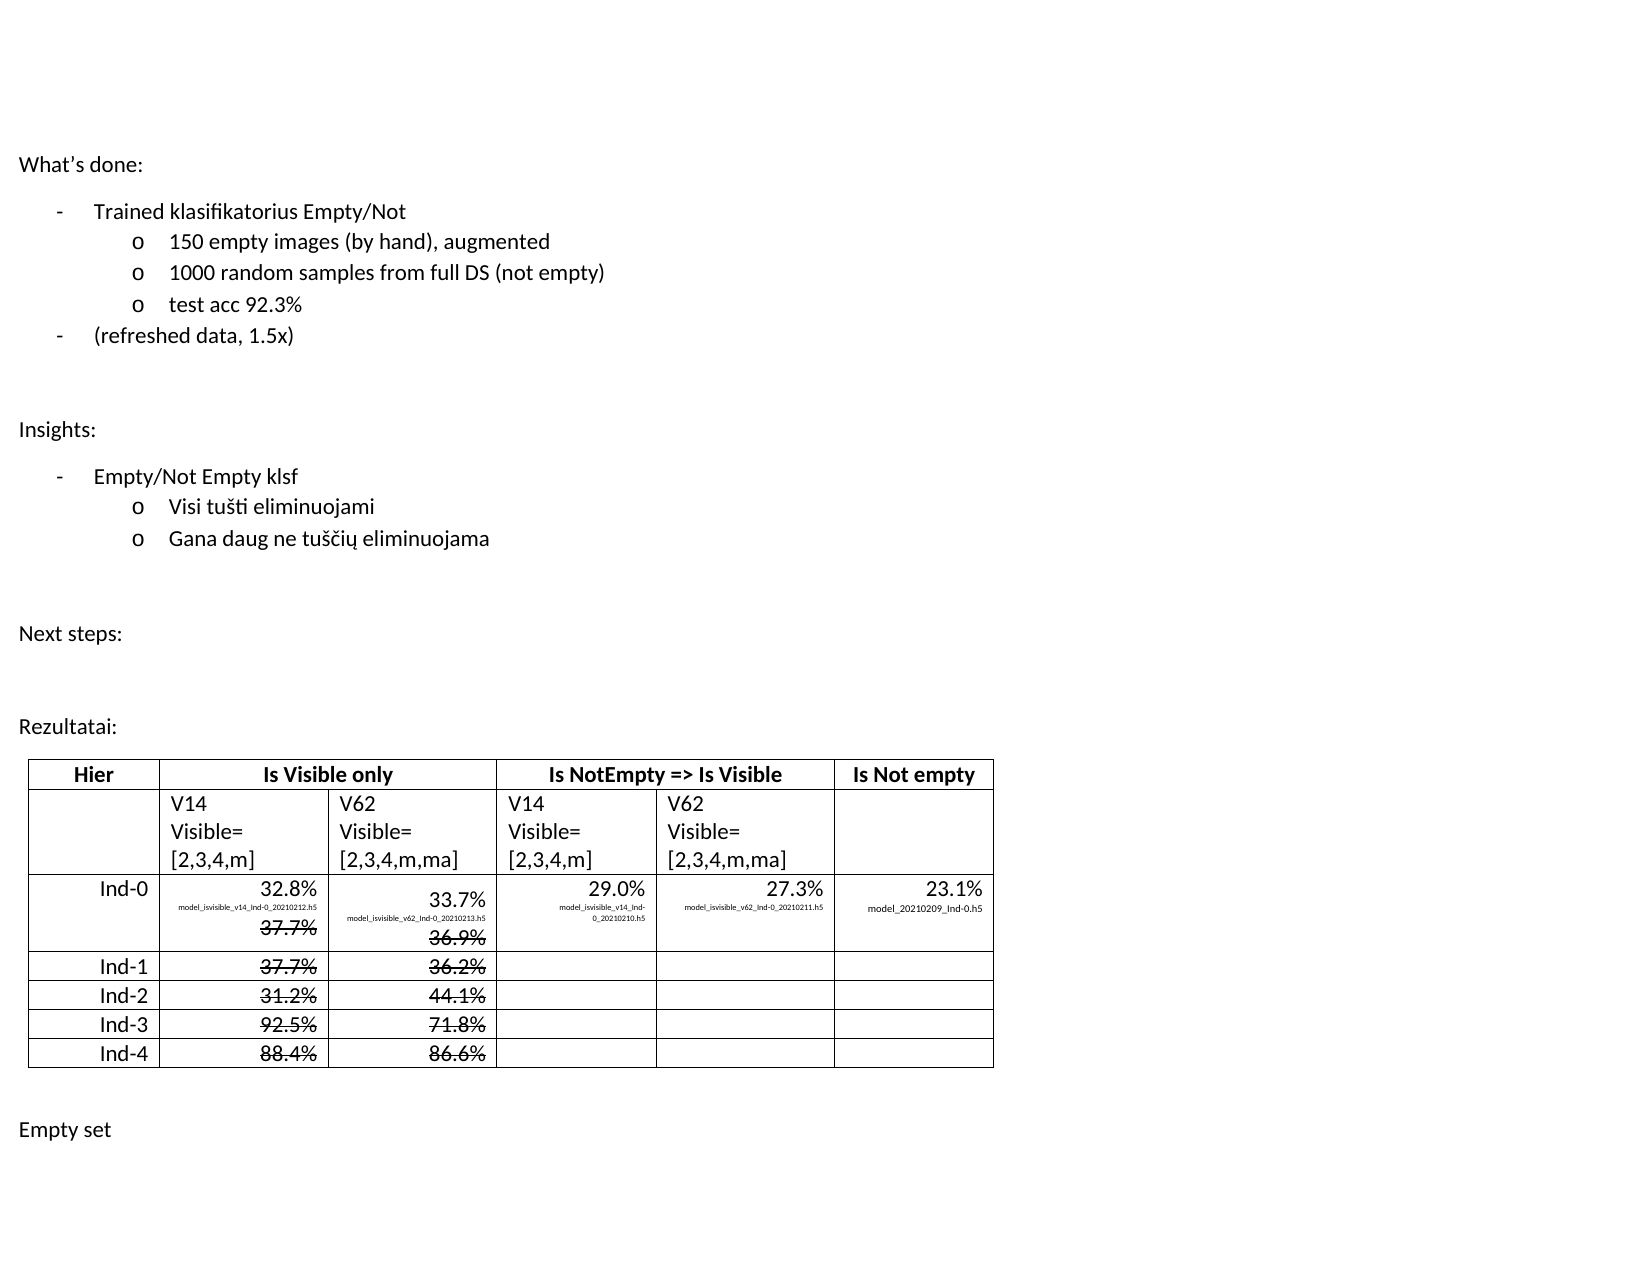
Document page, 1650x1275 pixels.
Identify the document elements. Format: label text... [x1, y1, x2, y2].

table_cell 37.7% [160, 952, 328, 980]
table_cell [835, 790, 993, 873]
text Next steps: [19, 619, 1631, 647]
table_cell 23.1% model_20210209_Ind-0.h5 [835, 875, 993, 951]
text Empty set [19, 1115, 1631, 1143]
table_cell [835, 981, 993, 1009]
table_cell 27.3% model_isvisible_v62_Ind-0_20210211.h5 [657, 875, 834, 951]
list Visi tušti eliminuojami [131, 492, 1631, 521]
table_cell V62 Visible= [2,3,4,m,ma] [329, 790, 496, 873]
table_cell Ind-4 [29, 1039, 159, 1067]
table_cell [657, 981, 834, 1009]
list Gana daug ne tuščių eliminuojama [131, 524, 1631, 553]
list Empty/Not Empty klsf [56, 462, 1631, 490]
list Trained klasifikatorius Empty/Not [56, 197, 1631, 225]
table_header Is NotEmpty => Is Visible [497, 760, 834, 788]
table_cell [497, 1010, 656, 1038]
table_cell [657, 1039, 834, 1067]
table_cell [835, 1039, 993, 1067]
table_cell 71.8% [329, 1010, 496, 1038]
table_cell Ind-2 [29, 981, 159, 1009]
table_header Is Visible only [160, 760, 496, 788]
table_cell [29, 790, 159, 873]
table_cell 88.4% [160, 1039, 328, 1067]
table_cell V62 Visible= [2,3,4,m,ma] [657, 790, 834, 873]
table_cell 33.7% model_isvisible_v62_Ind-0_20210213.h5 36.9% [329, 875, 496, 951]
table_cell Ind-1 [29, 952, 159, 980]
table_cell [657, 1010, 834, 1038]
table_cell [497, 1039, 656, 1067]
list test acc 92.3% [131, 290, 1631, 319]
table_cell 92.5% [160, 1010, 328, 1038]
table_cell 86.6% [329, 1039, 496, 1067]
table_cell [657, 952, 834, 980]
list (refreshed data, 1.5x) [56, 321, 1631, 349]
table_cell 29.0% model_isvisible_v14_Ind-0_20210210.h5 [497, 875, 656, 951]
table_header Hier [29, 760, 159, 788]
table_cell 44.1% [329, 981, 496, 1009]
table_cell V14 Visible= [2,3,4,m] [160, 790, 328, 873]
table_cell 36.2% [329, 952, 496, 980]
text What’s done: [19, 150, 1631, 178]
table_cell [497, 952, 656, 980]
table_cell [497, 981, 656, 1009]
text Rezultatai: [19, 712, 1631, 741]
table_header Is Not empty [835, 760, 993, 788]
text Insights: [19, 415, 1631, 443]
table_cell Ind-3 [29, 1010, 159, 1038]
table_cell [835, 1010, 993, 1038]
list 1000 random samples from full DS (not empty) [131, 258, 1631, 288]
table_cell [835, 952, 993, 980]
table_cell V14 Visible= [2,3,4,m] [497, 790, 656, 873]
table_cell 32.8% model_isvisible_v14_Ind-0_20210212.h5 37.7% [160, 875, 328, 951]
table_cell Ind-0 [29, 875, 159, 951]
table_cell 31.2% [160, 981, 328, 1009]
list 150 empty images (by hand), augmented [131, 227, 1631, 256]
